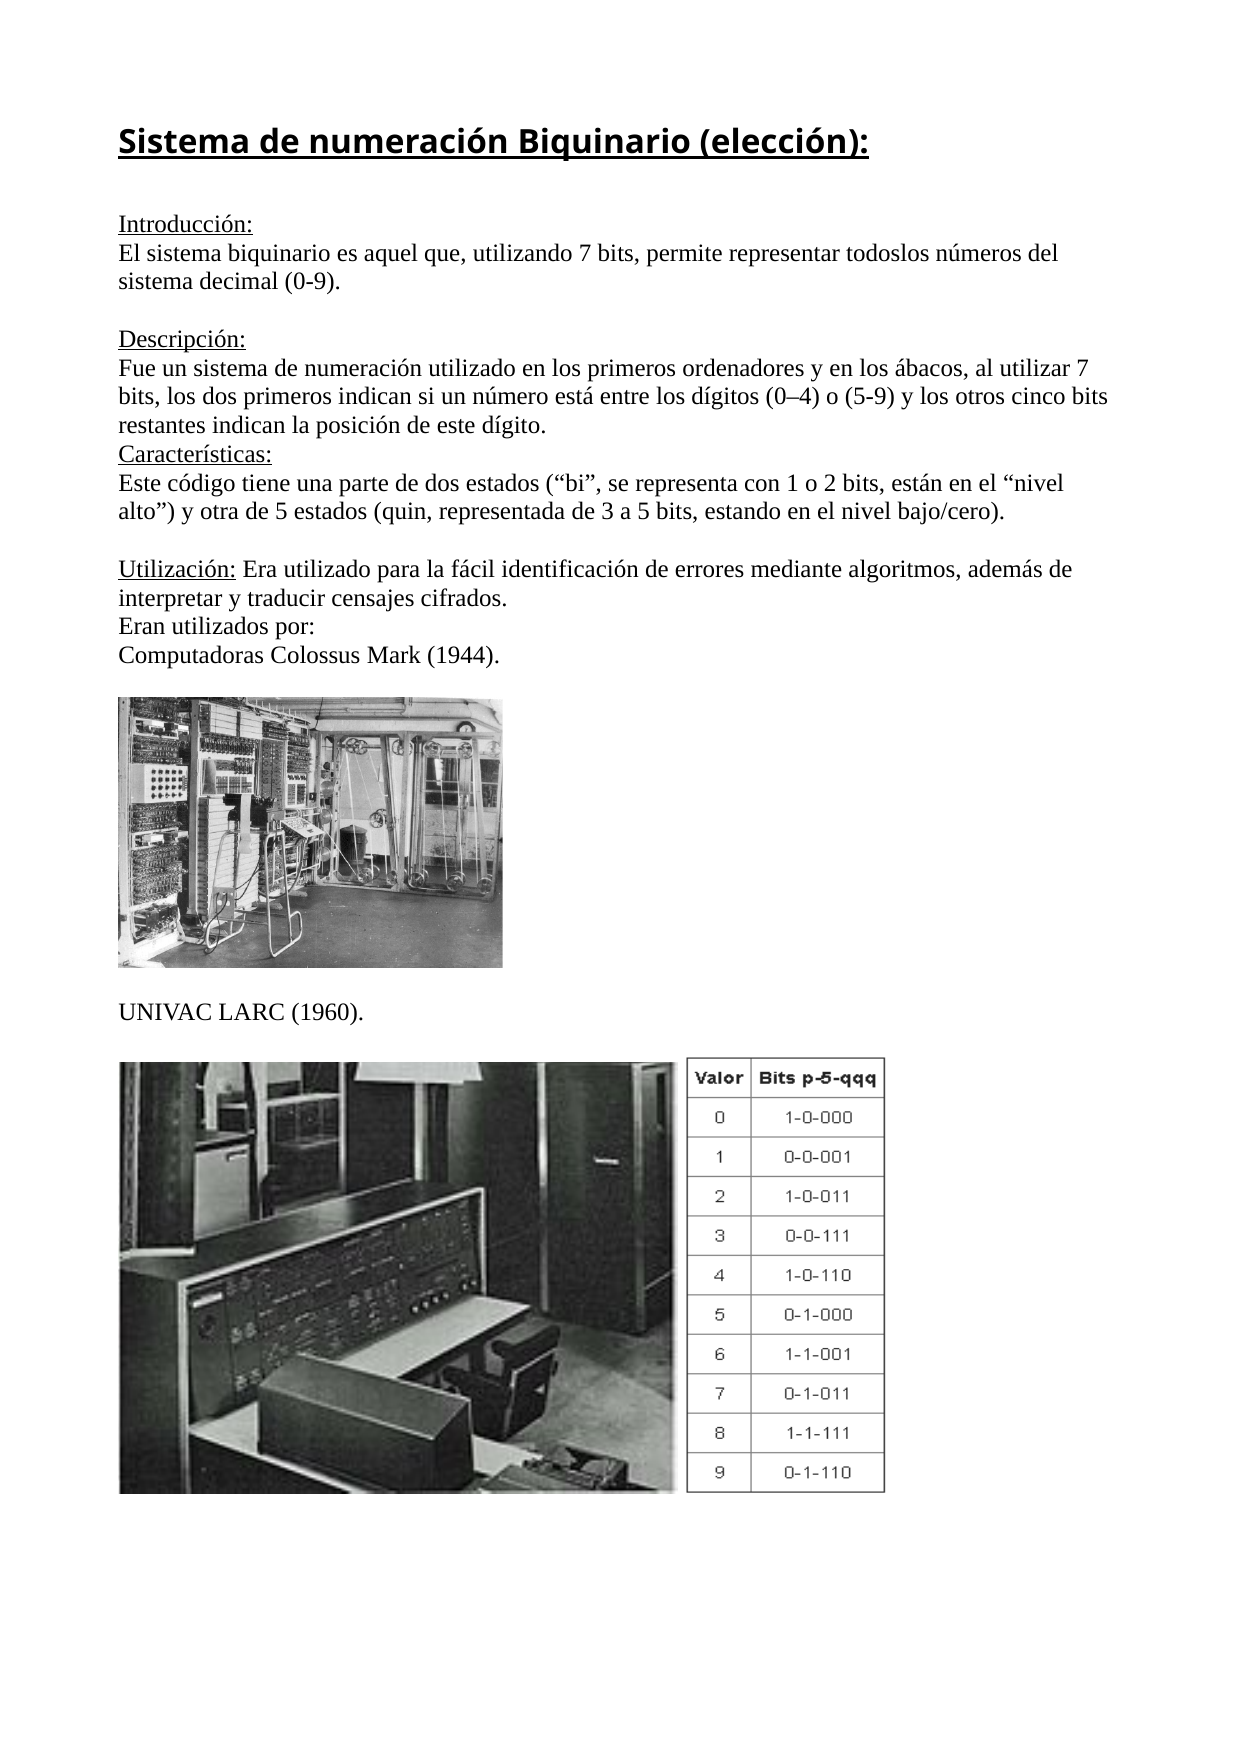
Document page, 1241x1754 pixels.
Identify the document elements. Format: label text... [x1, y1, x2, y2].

picture [118, 697, 503, 968]
picture [118, 1054, 888, 1494]
text Características: [118, 439, 1122, 468]
text Computadoras Colossus Mark (1944). [118, 640, 1122, 669]
text Este código tiene una parte de dos estados (“bi”, se representa con 1 o 2 bits, están en el “nivel alto”) y otra de 5 estados (quin, representada de 3 a 5 bits, estando en el nivel bajo/cero). [118, 468, 1122, 525]
text Eran utilizados por: [118, 611, 1122, 640]
text Fue un sistema de numeración utilizado en los primeros ordenadores y en los ábacos, al utilizar 7 bits, los dos primeros indican si un número está entre los dígitos (0–4) o (5-9) y los otros cinco bits restantes indican la posición de este dígito. [118, 353, 1122, 439]
text Utilización: Era utilizado para la fácil identificación de errores mediante algoritmos, además de interpretar y traducir censajes cifrados. [118, 554, 1122, 611]
text Descripción: [118, 324, 1122, 353]
text UNIVAC LARC (1960). [118, 997, 1122, 1025]
text Sistema de numeración Biquinario (elección): [118, 118, 1122, 163]
text El sistema biquinario es aquel que, utilizando 7 bits, permite representar todoslos números del sistema decimal (0-9). [118, 238, 1122, 295]
text Introducción: [118, 209, 1122, 238]
